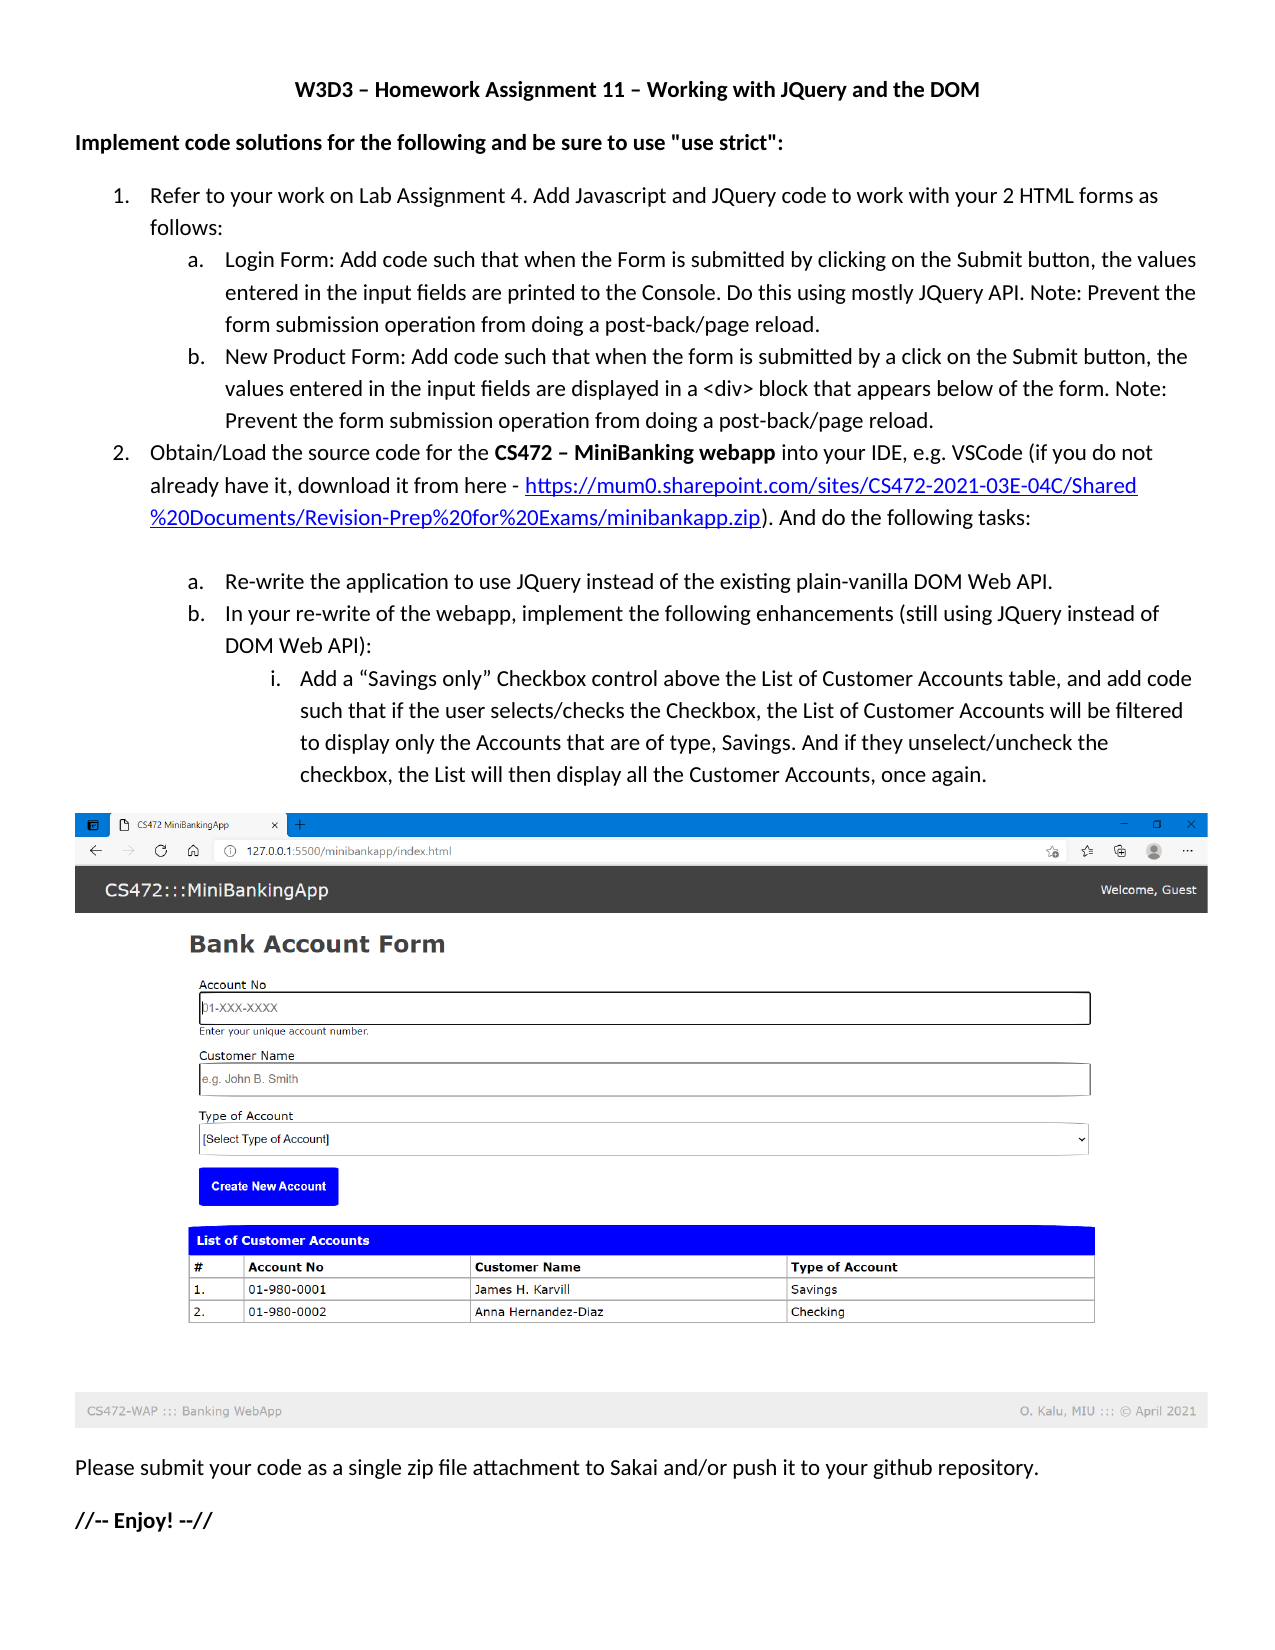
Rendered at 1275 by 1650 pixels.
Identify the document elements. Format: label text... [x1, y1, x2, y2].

list In your re-write of the webapp, implement the following enhancements (still using JQuery instead of DOM Web API): [187, 599, 1200, 660]
text //-- Enjoy! --// [75, 1506, 1200, 1534]
text Implement code solutions for the following and be sure to use "use strict": [75, 128, 1200, 156]
text W3D3 – Homework Assignment 11 – Working with JQuery and the DOM [75, 75, 1200, 103]
text Please submit your code as a single zip file attachment to Sakai and/or push it to your github repository. [75, 1453, 1200, 1481]
list New Product Form: Add code such that when the form is submitted by a click on the Submit button, the values entered in the input fields are displayed in a <div> block that appears below of the form. Note: Prevent the form submission operation from doing a post-back/page reload. [187, 342, 1200, 434]
list Add a “Savings only” Checkbox control above the List of Customer Accounts table, and add code such that if the user selects/checks the Checkbox, the List of Customer Accounts will be filtered to display only the Accounts that are of type, Savings. And if they unselect/uncheck the checkbox, the List will then display all the Customer Accounts, once again. [281, 664, 1200, 788]
list Refer to your work on Lab Assignment 4. Add Javascript and JQuery code to work with your 2 HTML forms as follows: [112, 181, 1200, 241]
list Login Form: Add code such that when the Form is submitted by clicking on the Submit button, the values entered in the input fields are printed to the Console. Do this using mostly JQuery API. Note: Prevent the form submission operation from doing a post-back/page reload. [187, 245, 1200, 338]
picture [75, 813, 1208, 1428]
list Re-write the application to use JQuery instead of the existing plain-vanilla DOM Web API. [187, 567, 1200, 595]
list Obtain/Load the source code for the CS472 – MiniBanking webapp into your IDE, e.g. VSCode (if you do not already have it, download it from here - https://mum0.sharepoint.com/sites/CS472-2021-03E-04C/Shared%20Documents/Revision-Prep%20for%20Exams/minibankapp.zip). And do the following tasks: [112, 438, 1200, 531]
